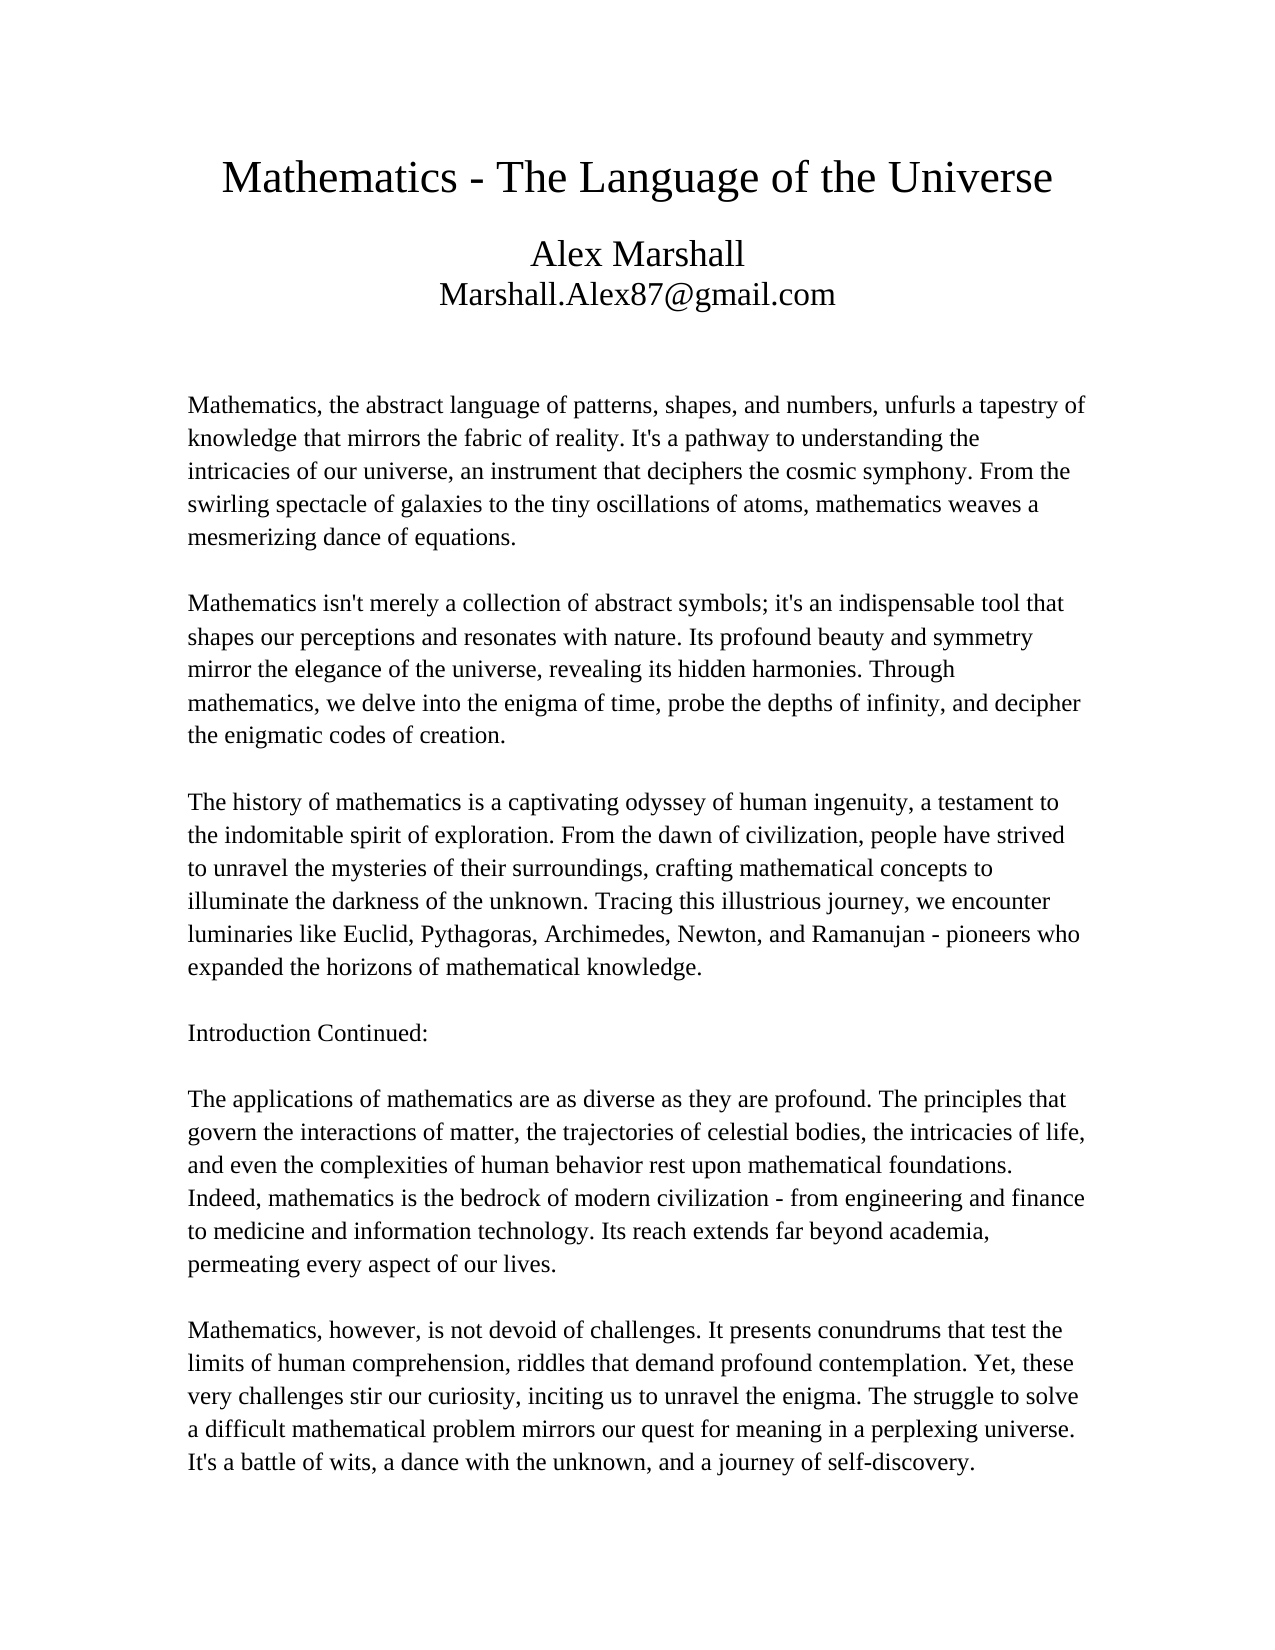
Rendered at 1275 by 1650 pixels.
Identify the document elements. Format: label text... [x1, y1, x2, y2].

text Marshall.Alex87@gmail.com [187, 274, 1087, 313]
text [187, 390, 1087, 1476]
text Mathematics - The Language of the Universe [187, 150, 1087, 203]
text Alex Marshall [187, 231, 1087, 274]
